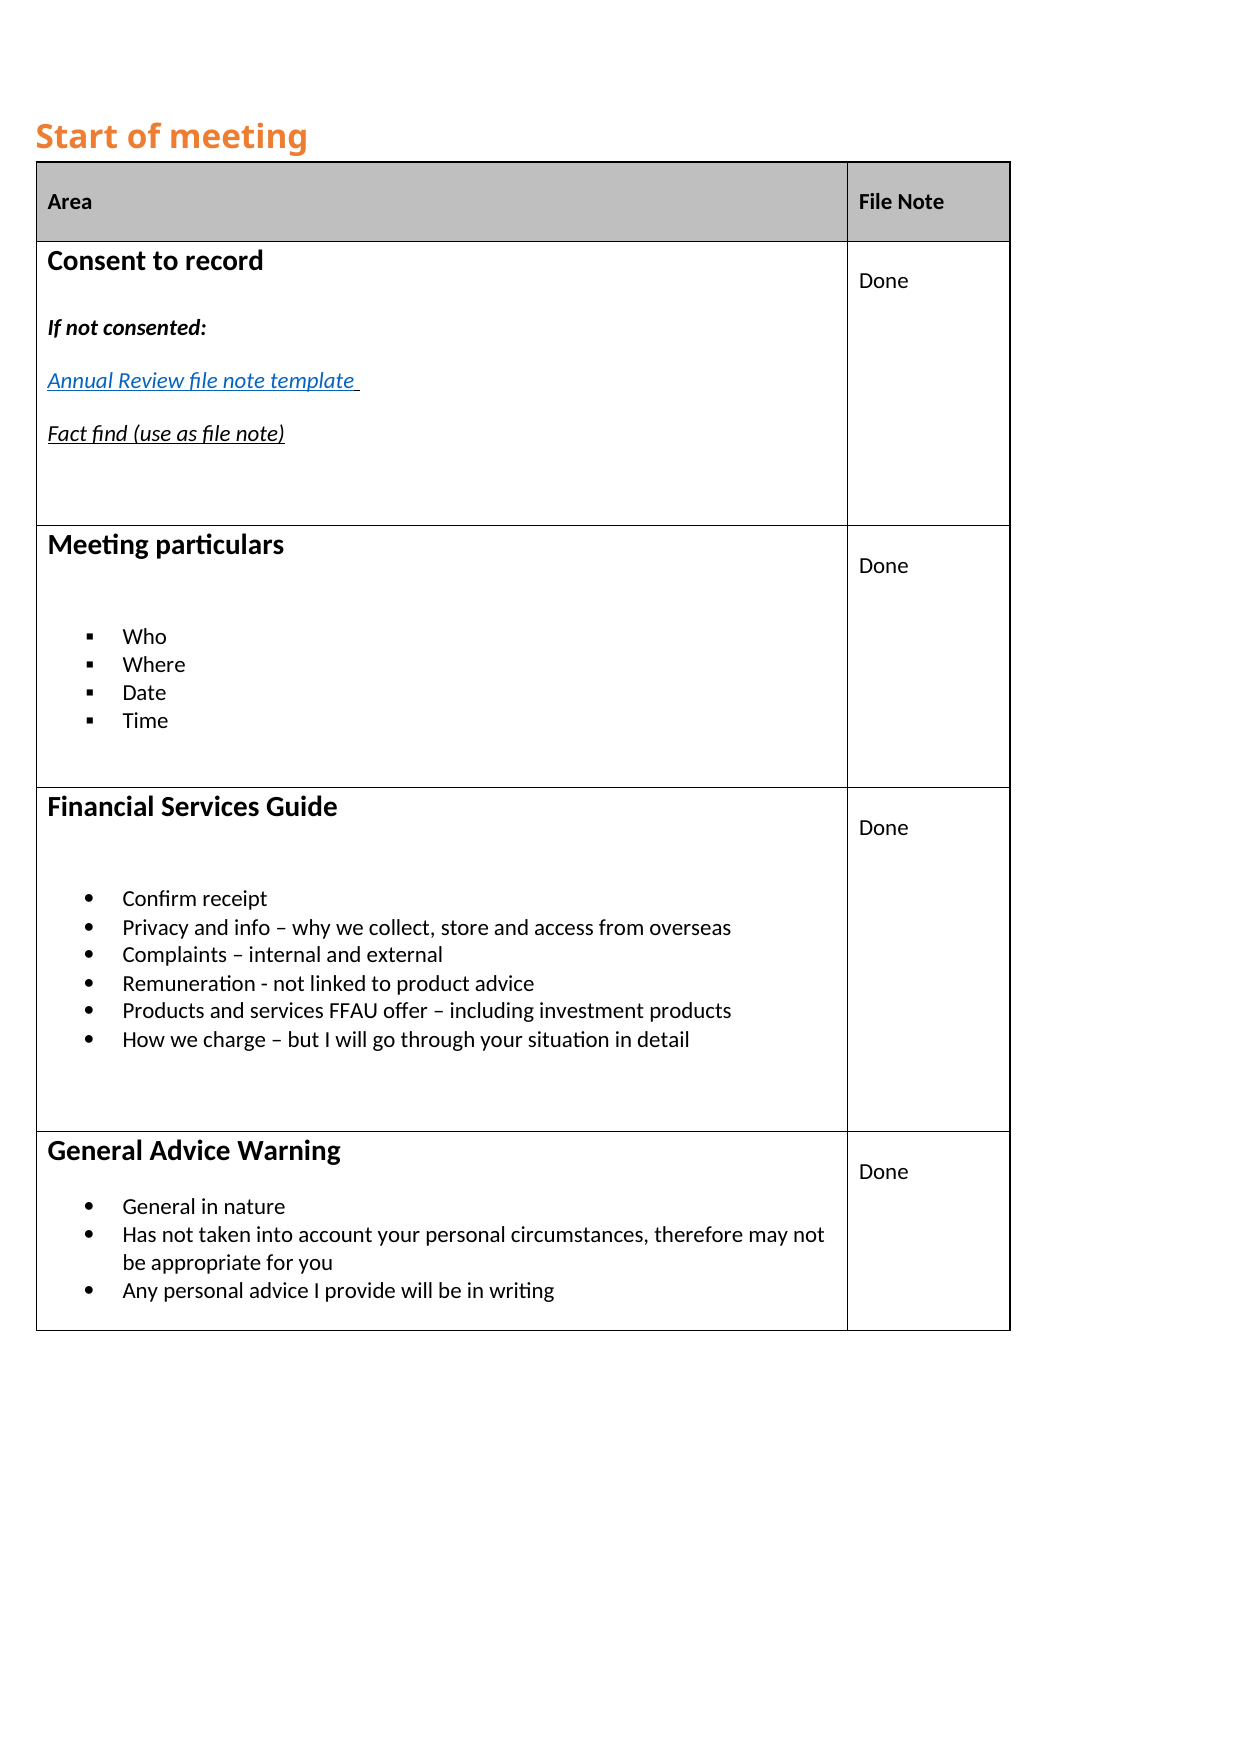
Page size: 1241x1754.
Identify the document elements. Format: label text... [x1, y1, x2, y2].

table_cell Done [848, 526, 1009, 787]
table_header Area [37, 163, 847, 241]
table_header File Note [848, 163, 1009, 241]
table_cell General Advice Warning General in nature Has not taken into account your personal circumstances, therefore may not be appropriate for you Any personal advice I provide will be in writing [37, 1132, 847, 1329]
table_cell Meeting particulars Who Where Date Time [37, 526, 847, 787]
table_cell Done [848, 1132, 1009, 1329]
table_cell Financial Services Guide Confirm receipt Privacy and info – why we collect, store and access from overseas Complaints – internal and external Remuneration - not linked to product advice Products and services FFAU offer – including investment products How we charge – but I will go through your situation in detail [37, 788, 847, 1131]
table_cell Done [848, 788, 1009, 1131]
table_cell Done [848, 242, 1009, 525]
subtitle Start of meeting [35, 112, 1203, 158]
table_cell Consent to record If not consented: Annual Review file note template Fact find (use as file note) [37, 242, 847, 525]
